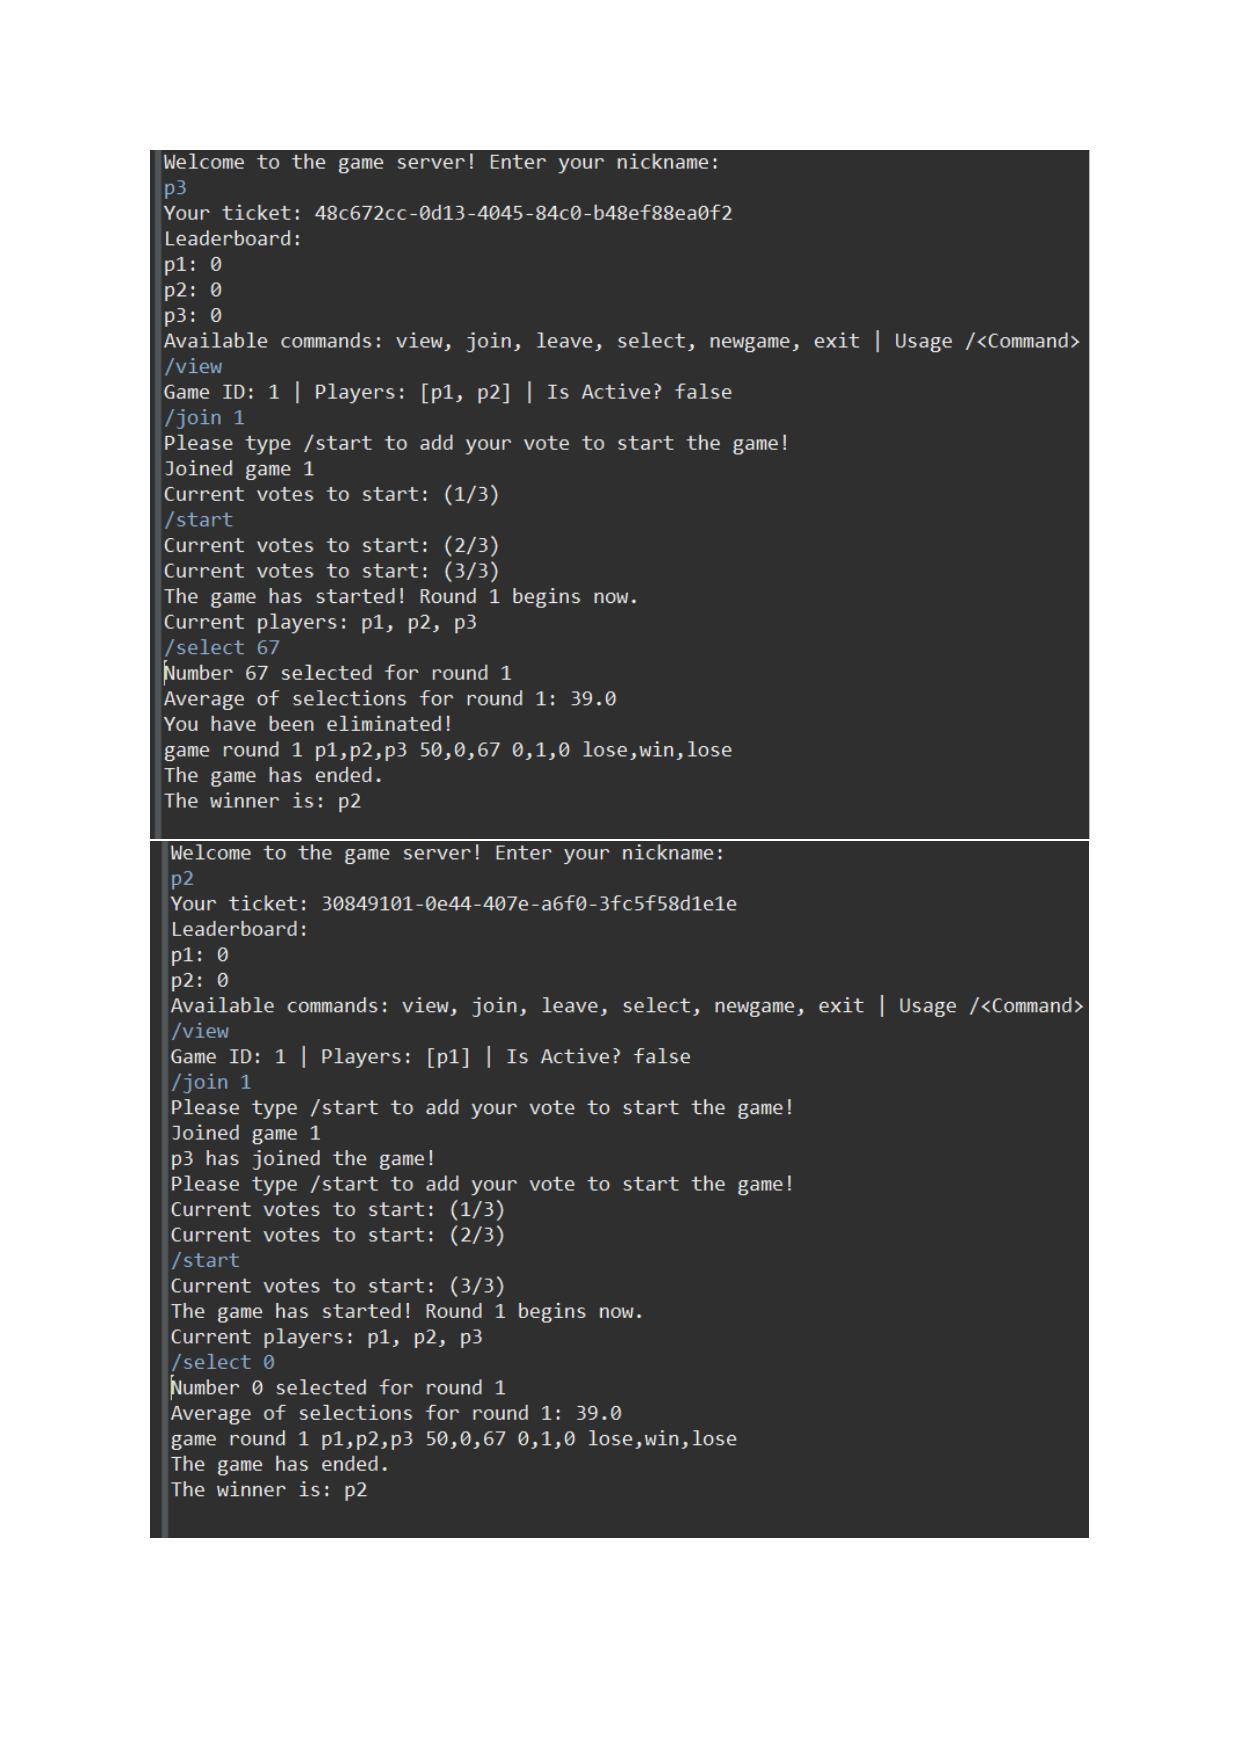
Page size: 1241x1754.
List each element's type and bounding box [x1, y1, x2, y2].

picture [150, 841, 1089, 1538]
picture [150, 150, 1090, 839]
